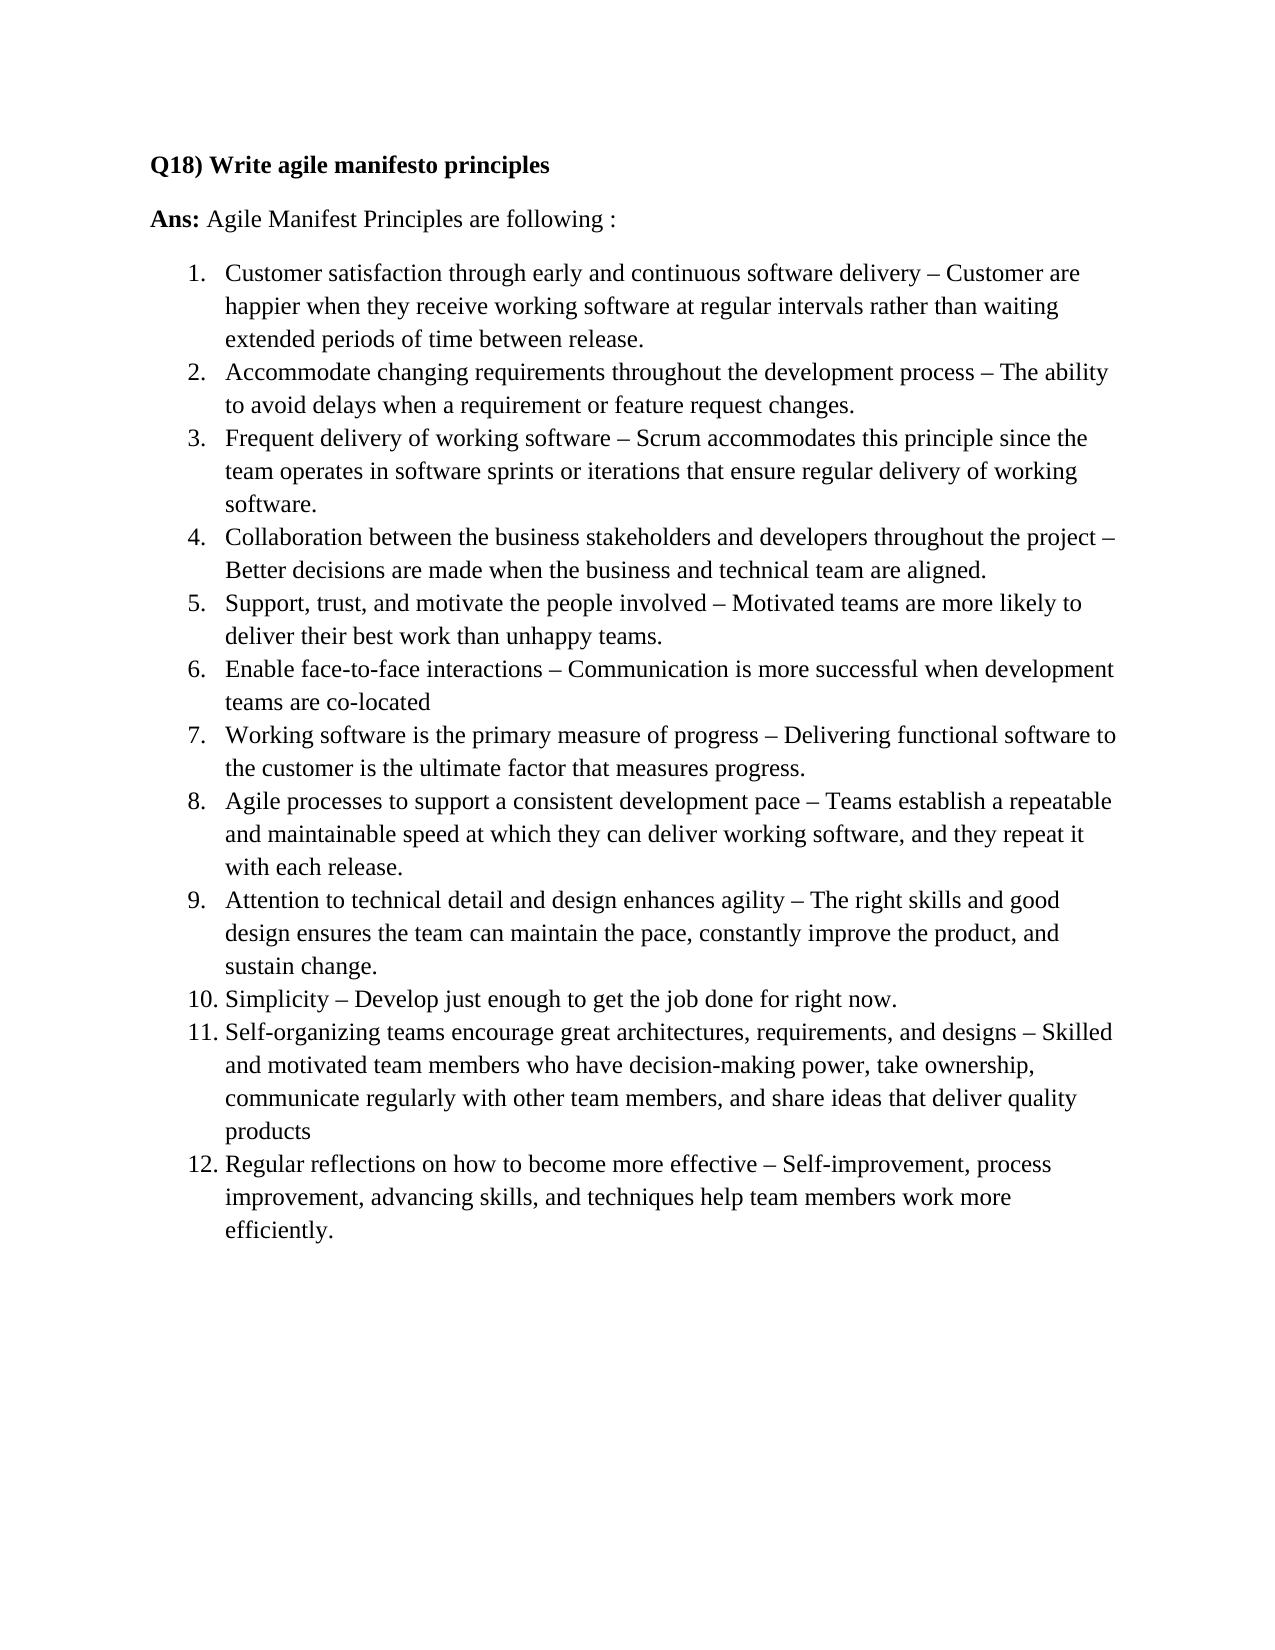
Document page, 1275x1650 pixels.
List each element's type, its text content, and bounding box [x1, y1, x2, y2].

list Working software is the primary measure of progress – Delivering functional software to the customer is the ultimate factor that measures progress. [187, 720, 1125, 782]
list Support, trust, and motivate the people involved – Motivated teams are more likely to deliver their best work than unhappy teams. [187, 588, 1125, 650]
list Self-organizing teams encourage great architectures, requirements, and designs – Skilled and motivated team members who have decision-making power, take ownership, communicate regularly with other team members, and share ideas that deliver quality products [187, 1017, 1125, 1145]
list Attention to technical detail and design enhances agility – The right skills and good design ensures the team can maintain the pace, constantly improve the product, and sustain change. [187, 885, 1125, 980]
list Frequent delivery of working software – Scrum accommodates this principle since the team operates in software sprints or iterations that ensure regular delivery of working software. [187, 423, 1125, 518]
list Enable face-to-face interactions – Communication is more successful when development teams are co-located [187, 654, 1125, 716]
text Ans: Agile Manifest Principles are following : [150, 204, 1125, 233]
list Regular reflections on how to become more effective – Self-improvement, process improvement, advancing skills, and techniques help team members work more efficiently. [187, 1149, 1125, 1244]
list Collaboration between the business stakeholders and developers throughout the project – Better decisions are made when the business and technical team are aligned. [187, 522, 1125, 584]
list Simplicity – Develop just enough to get the job done for right now. [187, 984, 1125, 1013]
list Customer satisfaction through early and continuous software delivery – Customer are happier when they receive working software at regular intervals rather than waiting extended periods of time between release. [187, 258, 1125, 352]
list Accommodate changing requirements throughout the development process – The ability to avoid delays when a requirement or feature request changes. [187, 357, 1125, 418]
list Agile processes to support a consistent development pace – Teams establish a repeatable and maintainable speed at which they can deliver working software, and they repeat it with each release. [187, 786, 1125, 881]
text Q18) Write agile manifesto principles [150, 150, 1125, 179]
